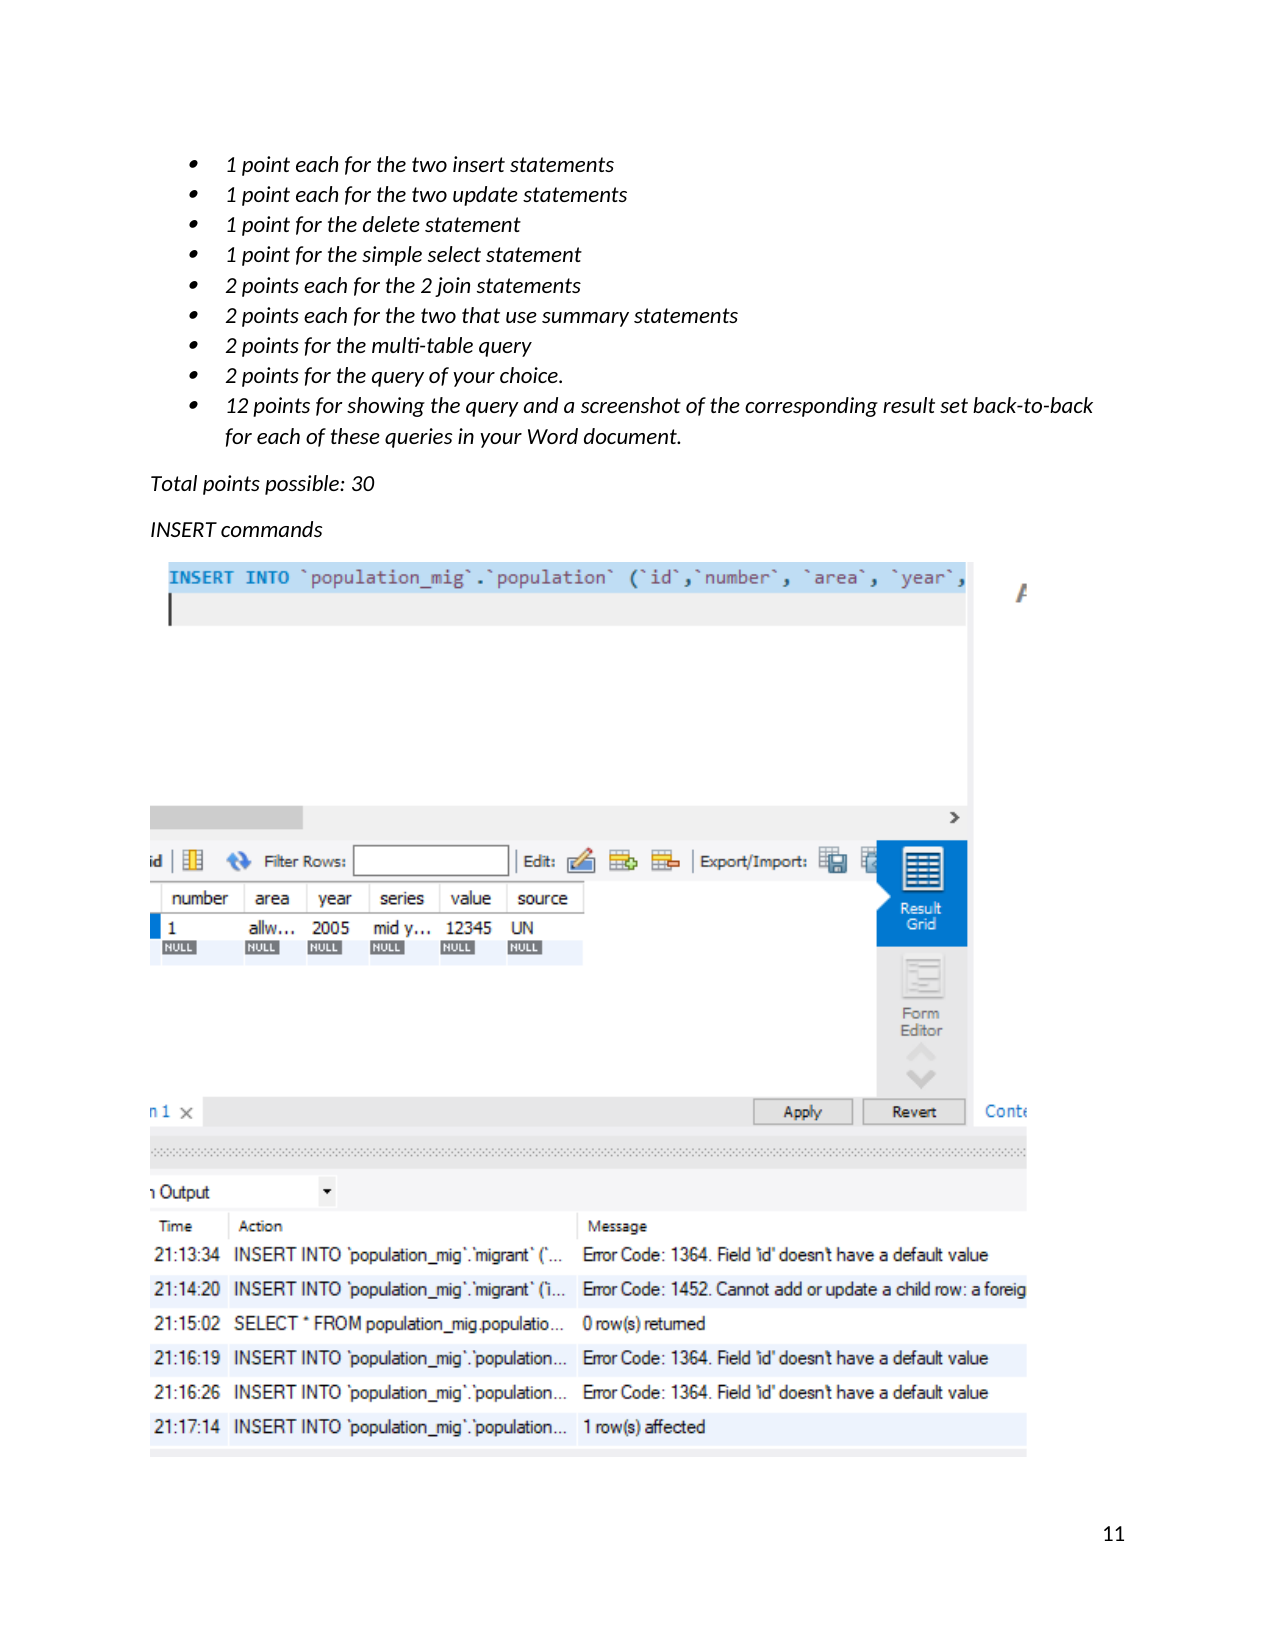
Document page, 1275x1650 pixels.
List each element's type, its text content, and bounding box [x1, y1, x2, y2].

picture [150, 562, 1027, 1457]
list 1 point each for the two insert statements [187, 150, 1125, 178]
list 2 points each for the two that use summary statements [187, 301, 1125, 329]
list 1 point for the delete statement [187, 210, 1125, 238]
text INSERT commands [150, 516, 1125, 544]
list 2 points each for the 2 join statements [187, 271, 1125, 299]
text Total points possible: 30 [150, 469, 1125, 497]
list 1 point each for the two update statements [187, 180, 1125, 208]
list 2 points for the query of your choice. [187, 361, 1125, 389]
list 12 points for showing the query and a screenshot of the corresponding result set back-to-back for each of these queries in your Word document. [187, 392, 1125, 450]
list 1 point for the simple select statement [187, 241, 1125, 269]
list 2 points for the multi-table query [187, 331, 1125, 359]
